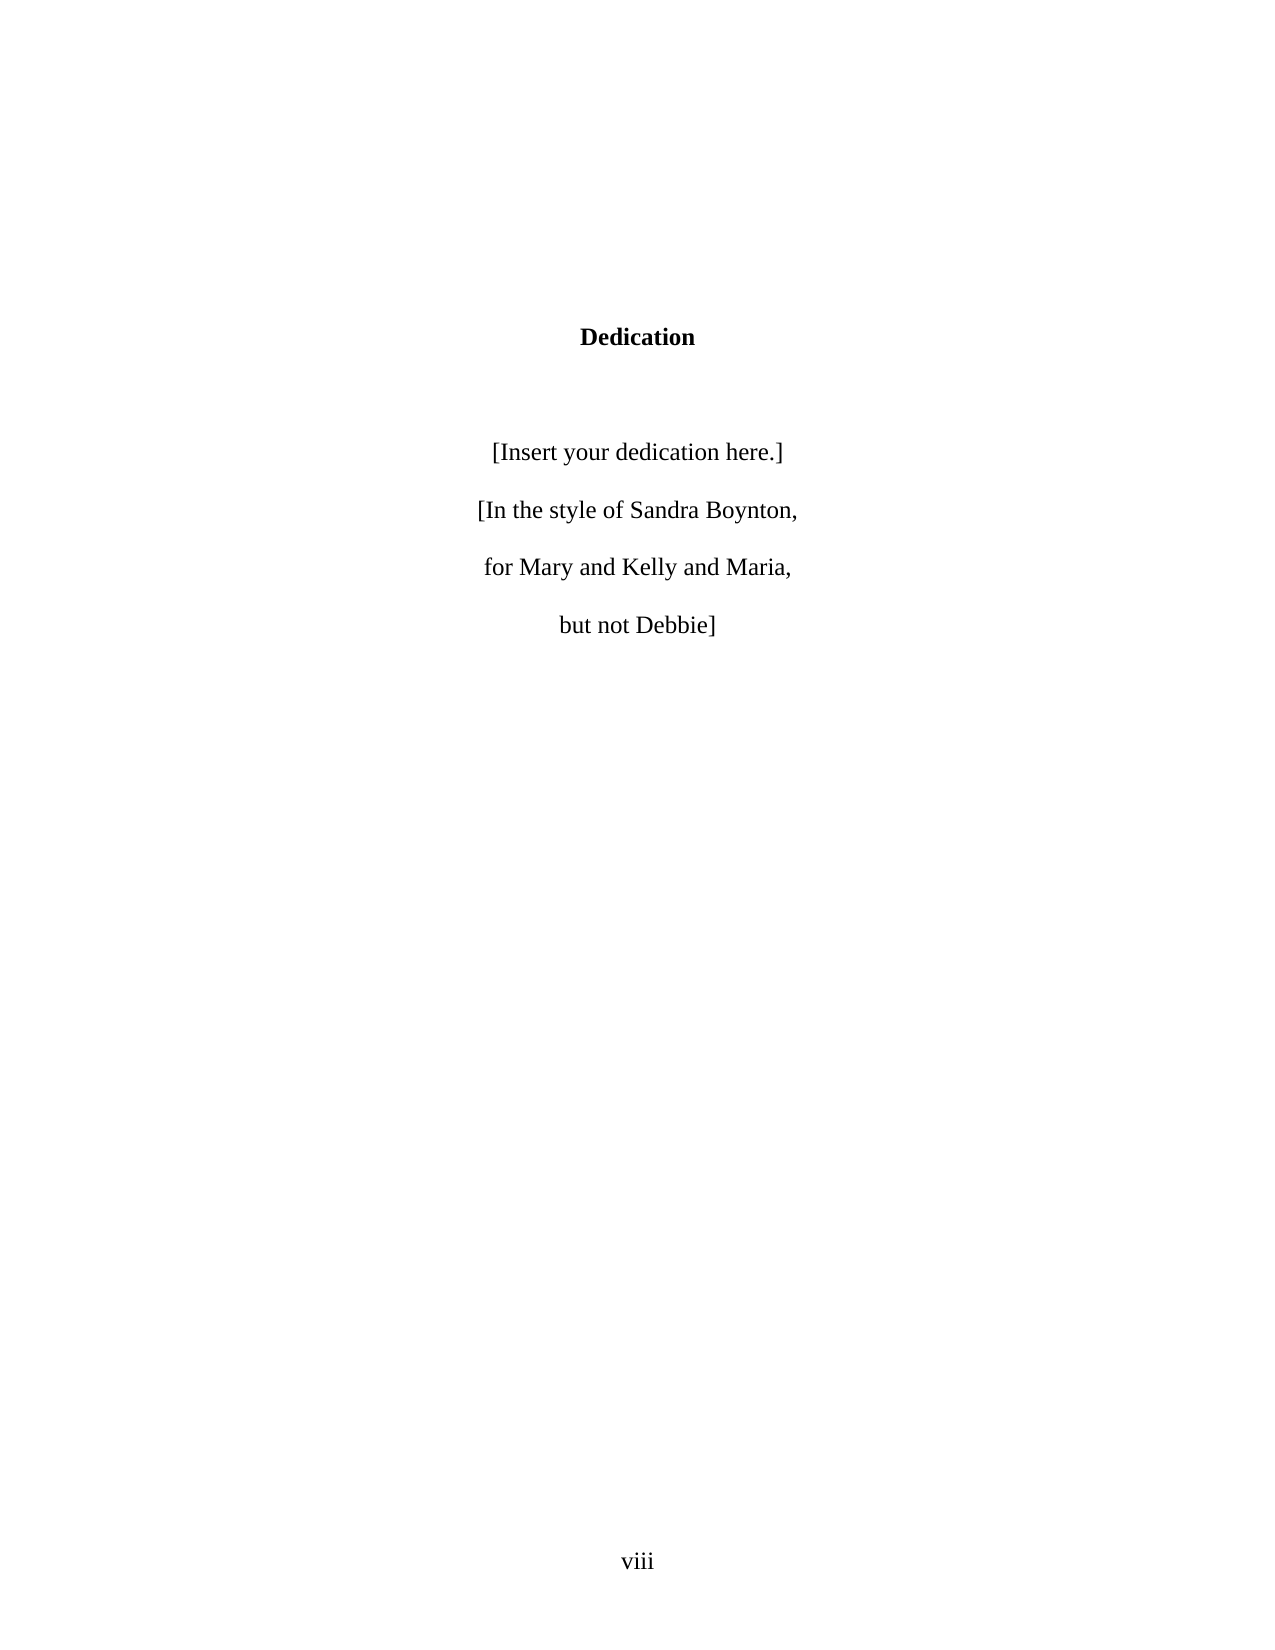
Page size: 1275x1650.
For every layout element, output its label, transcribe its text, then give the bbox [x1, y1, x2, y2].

text Dedication [150, 322, 1125, 351]
text [In the style of Sandra Boynton, [150, 495, 1125, 524]
text [Insert your dedication here.] [150, 437, 1125, 466]
text for Mary and Kelly and Maria, [150, 552, 1125, 581]
text but not Debbie] [150, 610, 1125, 639]
